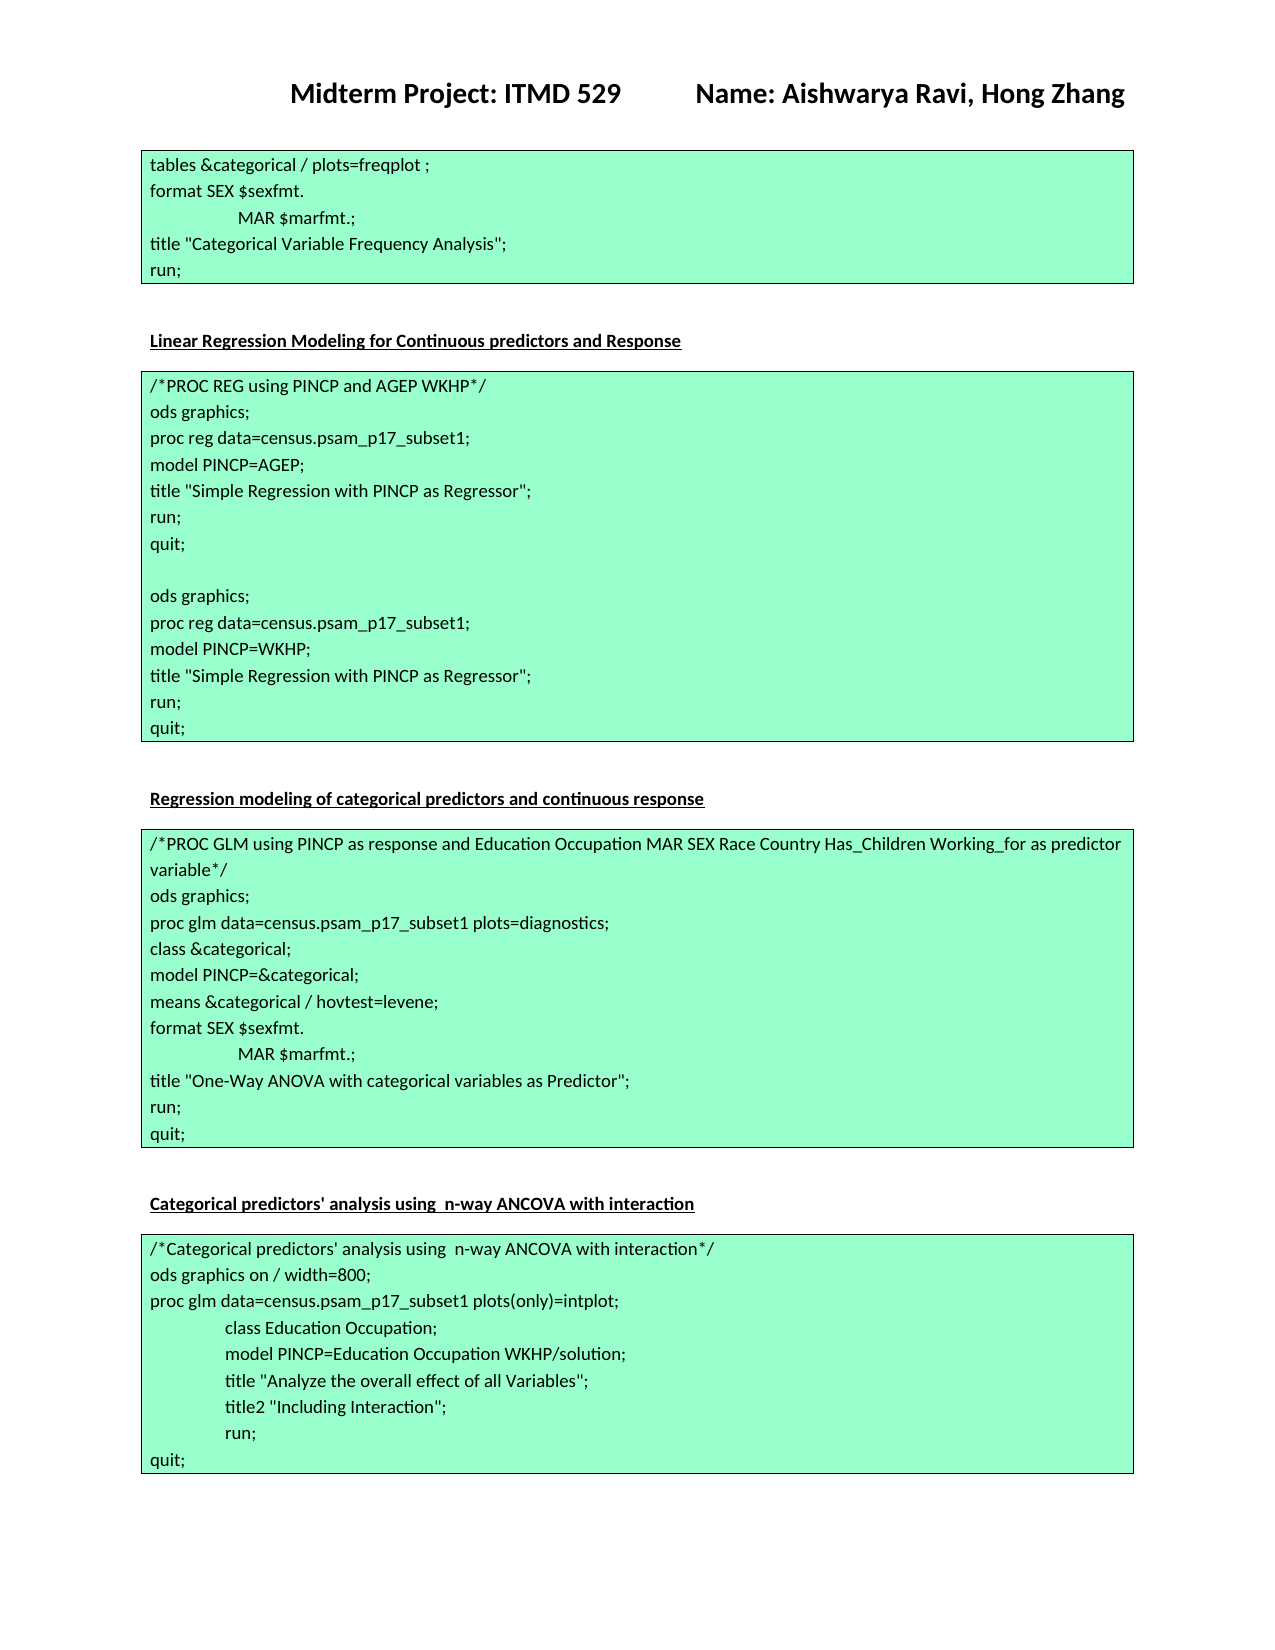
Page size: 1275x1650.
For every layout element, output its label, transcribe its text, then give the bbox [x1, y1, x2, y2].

text MAR $marfmt.; [142, 203, 1133, 229]
text format SEX $sexfmt. [142, 1013, 1133, 1039]
text title "Categorical Variable Frequency Analysis"; [142, 229, 1133, 255]
text Linear Regression Modeling for Continuous predictors and Response [150, 329, 1125, 352]
text run; [142, 1092, 1133, 1118]
text quit; [142, 1118, 1133, 1147]
text proc reg data=census.psam_p17_subset1; [142, 608, 1133, 634]
text title "One-Way ANOVA with categorical variables as Predictor"; [142, 1066, 1133, 1092]
text proc glm data=census.psam_p17_subset1 plots(only)=intplot; [142, 1287, 1133, 1313]
text run; [142, 255, 1133, 283]
text model PINCP=WKHP; [142, 634, 1133, 660]
text run; [142, 1418, 1133, 1444]
text /*Categorical predictors' analysis using n-way ANCOVA with interaction*/ [142, 1235, 1133, 1260]
text tables &categorical / plots=freqplot ; [142, 151, 1133, 176]
text proc reg data=census.psam_p17_subset1; [142, 423, 1133, 449]
text proc glm data=census.psam_p17_subset1 plots=diagnostics; [142, 908, 1133, 934]
text quit; [142, 1445, 1133, 1473]
text ods graphics on / width=800; [142, 1260, 1133, 1286]
text title2 "Including Interaction"; [142, 1392, 1133, 1418]
text quit; [142, 529, 1133, 555]
text run; [142, 687, 1133, 713]
text Categorical predictors' analysis using n-way ANCOVA with interaction [150, 1192, 1125, 1215]
text ods graphics; [142, 397, 1133, 423]
text /*PROC GLM using PINCP as response and Education Occupation MAR SEX Race Country Has_Children Working_for as predictor variable*/ [142, 830, 1133, 881]
text title "Analyze the overall effect of all Variables"; [142, 1366, 1133, 1392]
text Regression modeling of categorical predictors and continuous response [150, 787, 1125, 810]
text model PINCP=Education Occupation WKHP/solution; [142, 1339, 1133, 1365]
text means &categorical / hovtest=levene; [142, 987, 1133, 1013]
text title "Simple Regression with PINCP as Regressor"; [142, 661, 1133, 687]
text /*PROC REG using PINCP and AGEP WKHP*/ [142, 372, 1133, 397]
text ods graphics; [142, 582, 1133, 608]
text quit; [142, 713, 1133, 741]
text model PINCP=&categorical; [142, 960, 1133, 986]
text model PINCP=AGEP; [142, 450, 1133, 476]
text class &categorical; [142, 934, 1133, 960]
text ods graphics; [142, 881, 1133, 907]
text run; [142, 502, 1133, 528]
text format SEX $sexfmt. [142, 176, 1133, 202]
text title "Simple Regression with PINCP as Regressor"; [142, 476, 1133, 502]
text class Education Occupation; [142, 1313, 1133, 1339]
text MAR $marfmt.; [142, 1039, 1133, 1066]
